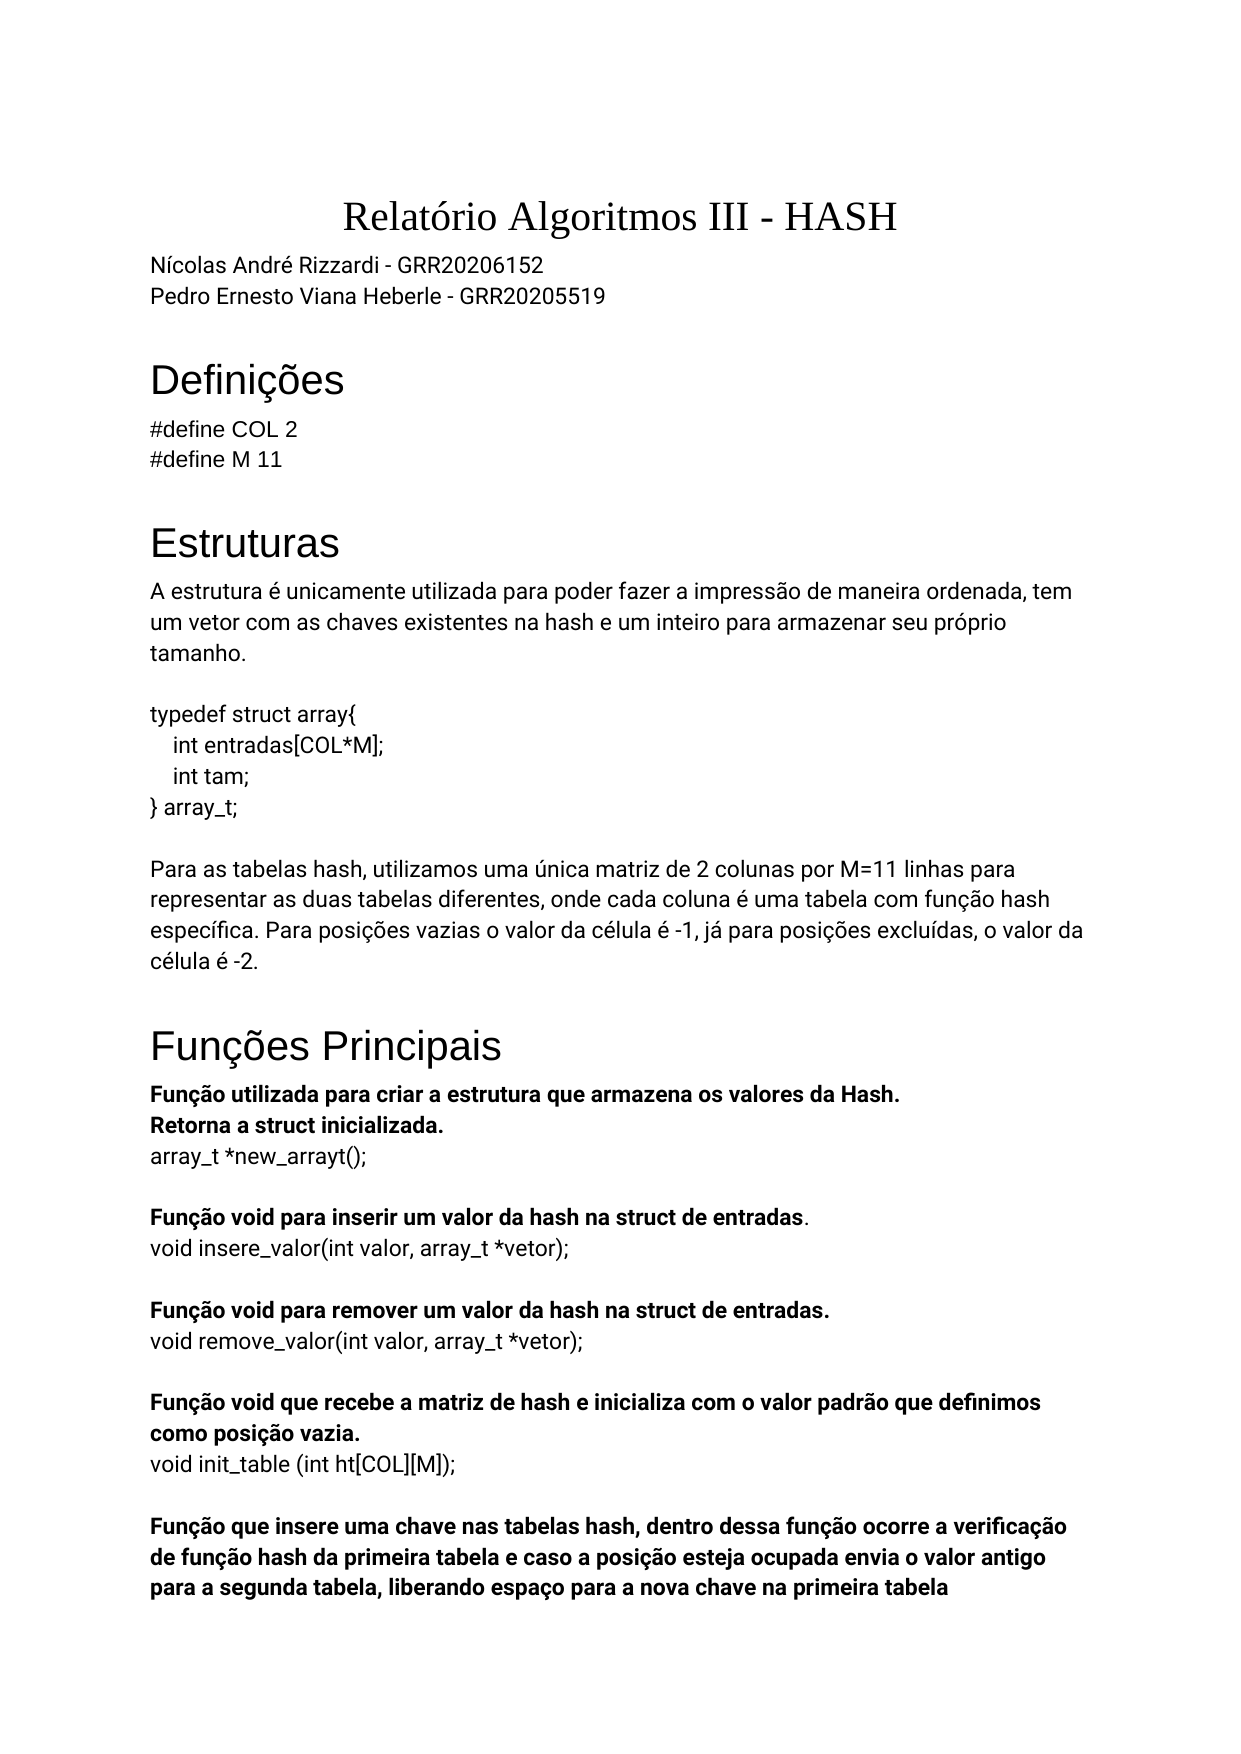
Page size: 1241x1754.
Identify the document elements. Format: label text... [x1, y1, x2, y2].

text void init_table (int ht[COL][M]); [150, 1451, 1090, 1478]
text #define M 11 [150, 446, 1090, 472]
text Função void para inserir um valor da hash na struct de entradas. [150, 1204, 1090, 1231]
text #define COL 2 [150, 416, 1090, 442]
text A estrutura é unicamente utilizada para poder fazer a impressão de maneira ordenada, tem um vetor com as chaves existentes na hash e um inteiro para armazenar seu próprio tamanho. [150, 578, 1090, 667]
text Função void que recebe a matriz de hash e inicializa com o valor padrão que definimos como posição vazia. [150, 1389, 1090, 1447]
text Função utilizada para criar a estrutura que armazena os valores da Hash. [150, 1081, 1090, 1108]
text Para as tabelas hash, utilizamos uma única matriz de 2 colunas por M=11 linhas para representar as duas tabelas diferentes, onde cada coluna é uma tabela com função hash específica. Para posições vazias o valor da célula é -1, já para posições excluídas, o valor da célula é -2. [150, 856, 1090, 975]
text } array_t; [150, 794, 1090, 821]
text int entradas[COL*M]; [150, 732, 1090, 759]
text typedef struct array{ [150, 702, 1090, 728]
subtitle Estruturas [150, 518, 1090, 566]
text Retorna a struct inicializada. [150, 1112, 1090, 1139]
text Pedro Ernesto Viana Heberle - GRR20205519 [150, 283, 1090, 310]
text Função void para remover um valor da hash na struct de entradas. [150, 1297, 1090, 1324]
subtitle Definições [150, 355, 1090, 403]
subtitle Relatório Algoritmos III - HASH [150, 192, 1090, 239]
text Nícolas André Rizzardi - GRR20206152 [150, 252, 1090, 279]
text array_t *new_arrayt(); [150, 1143, 1090, 1170]
text void remove_valor(int valor, array_t *vetor); [150, 1328, 1090, 1355]
text Função que insere uma chave nas tabelas hash, dentro dessa função ocorre a verificação de função hash da primeira tabela e caso a posição esteja ocupada envia o valor antigo para a segunda tabela, liberando espaço para a nova chave na primeira tabela [150, 1513, 1090, 1601]
text int tam; [150, 763, 1090, 790]
text void insere_valor(int valor, array_t *vetor); [150, 1235, 1090, 1262]
subtitle Funções Principais [150, 1021, 1090, 1069]
